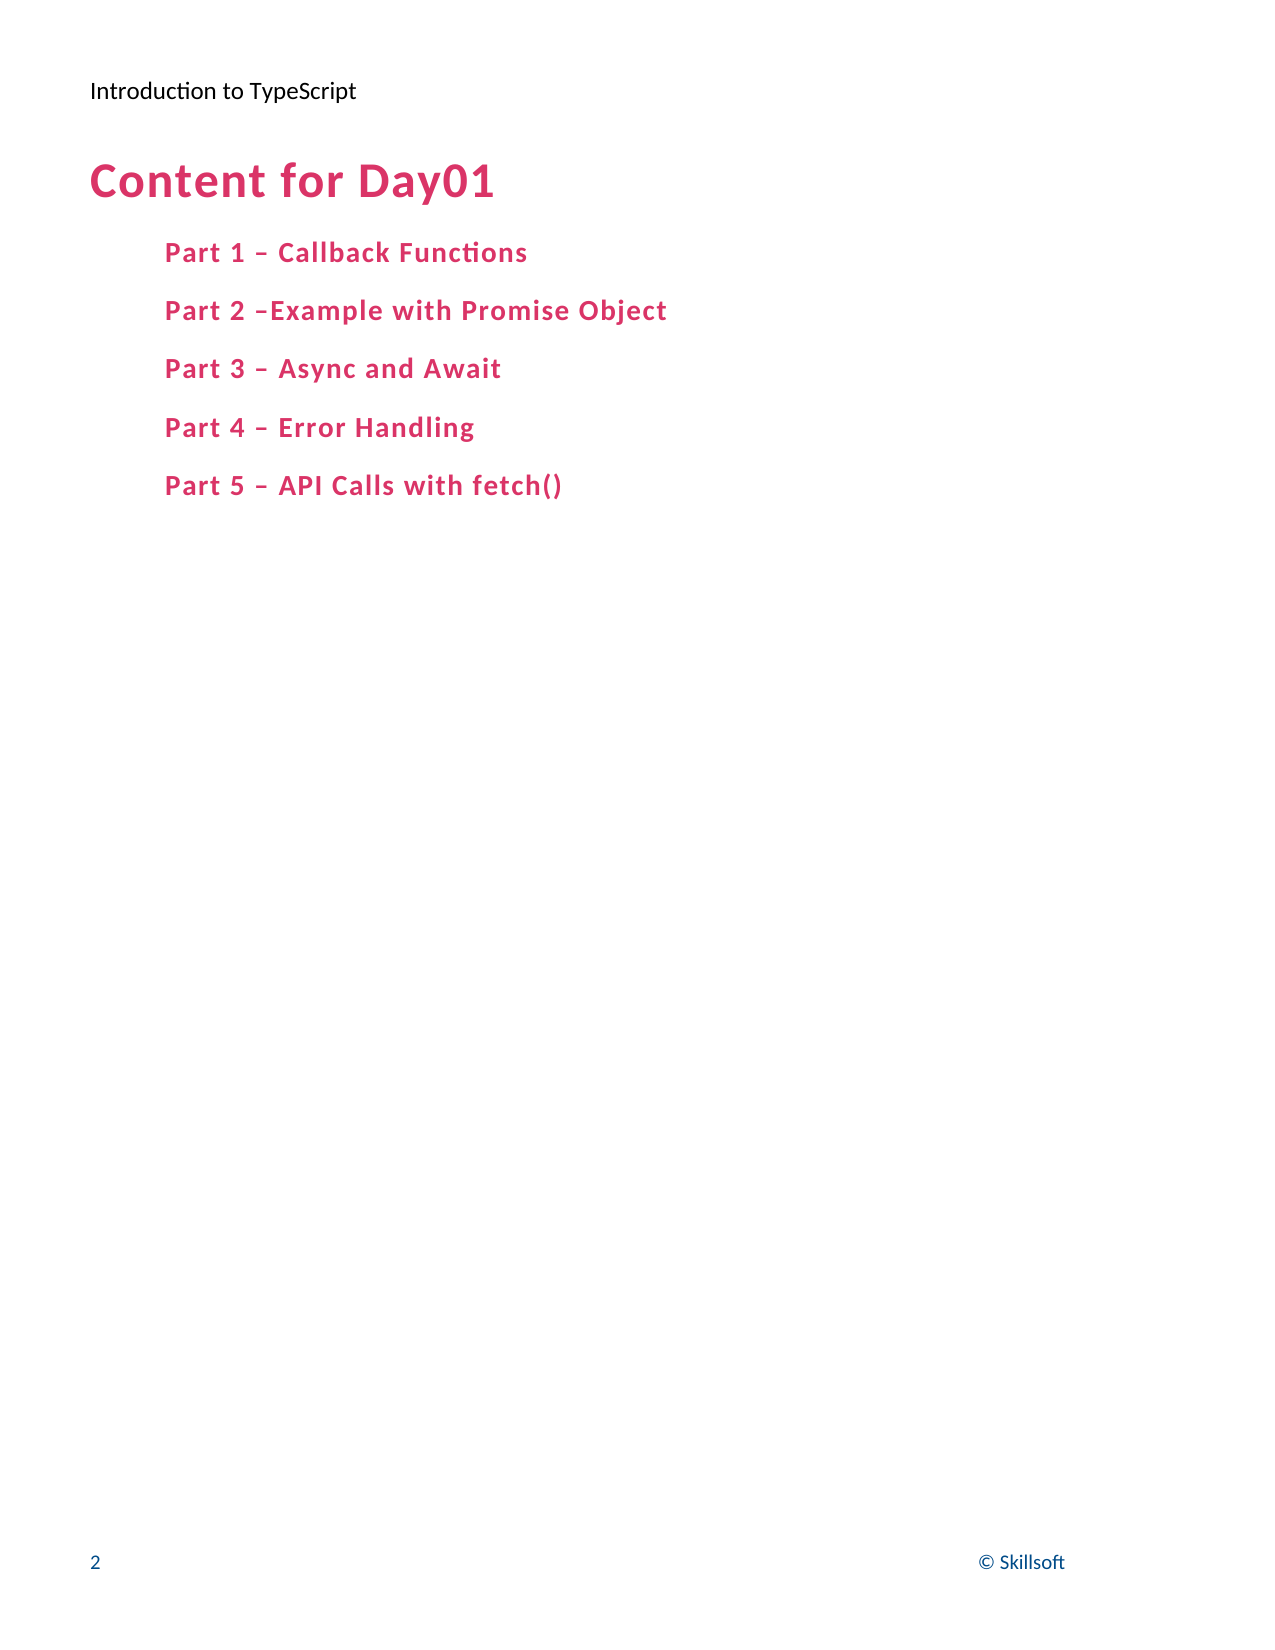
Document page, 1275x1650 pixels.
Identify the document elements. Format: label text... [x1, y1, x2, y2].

text Part 2 –Example with Promise Object [165, 292, 1251, 328]
text Part 3 – Async and Await [165, 351, 1251, 386]
text Content for Day01 [90, 149, 1251, 210]
text Part 4 – Error Handling [165, 409, 1251, 444]
text Part 1 – Callback Functions [165, 234, 1251, 270]
text Part 5 – API Calls with fetch() [165, 467, 1251, 503]
